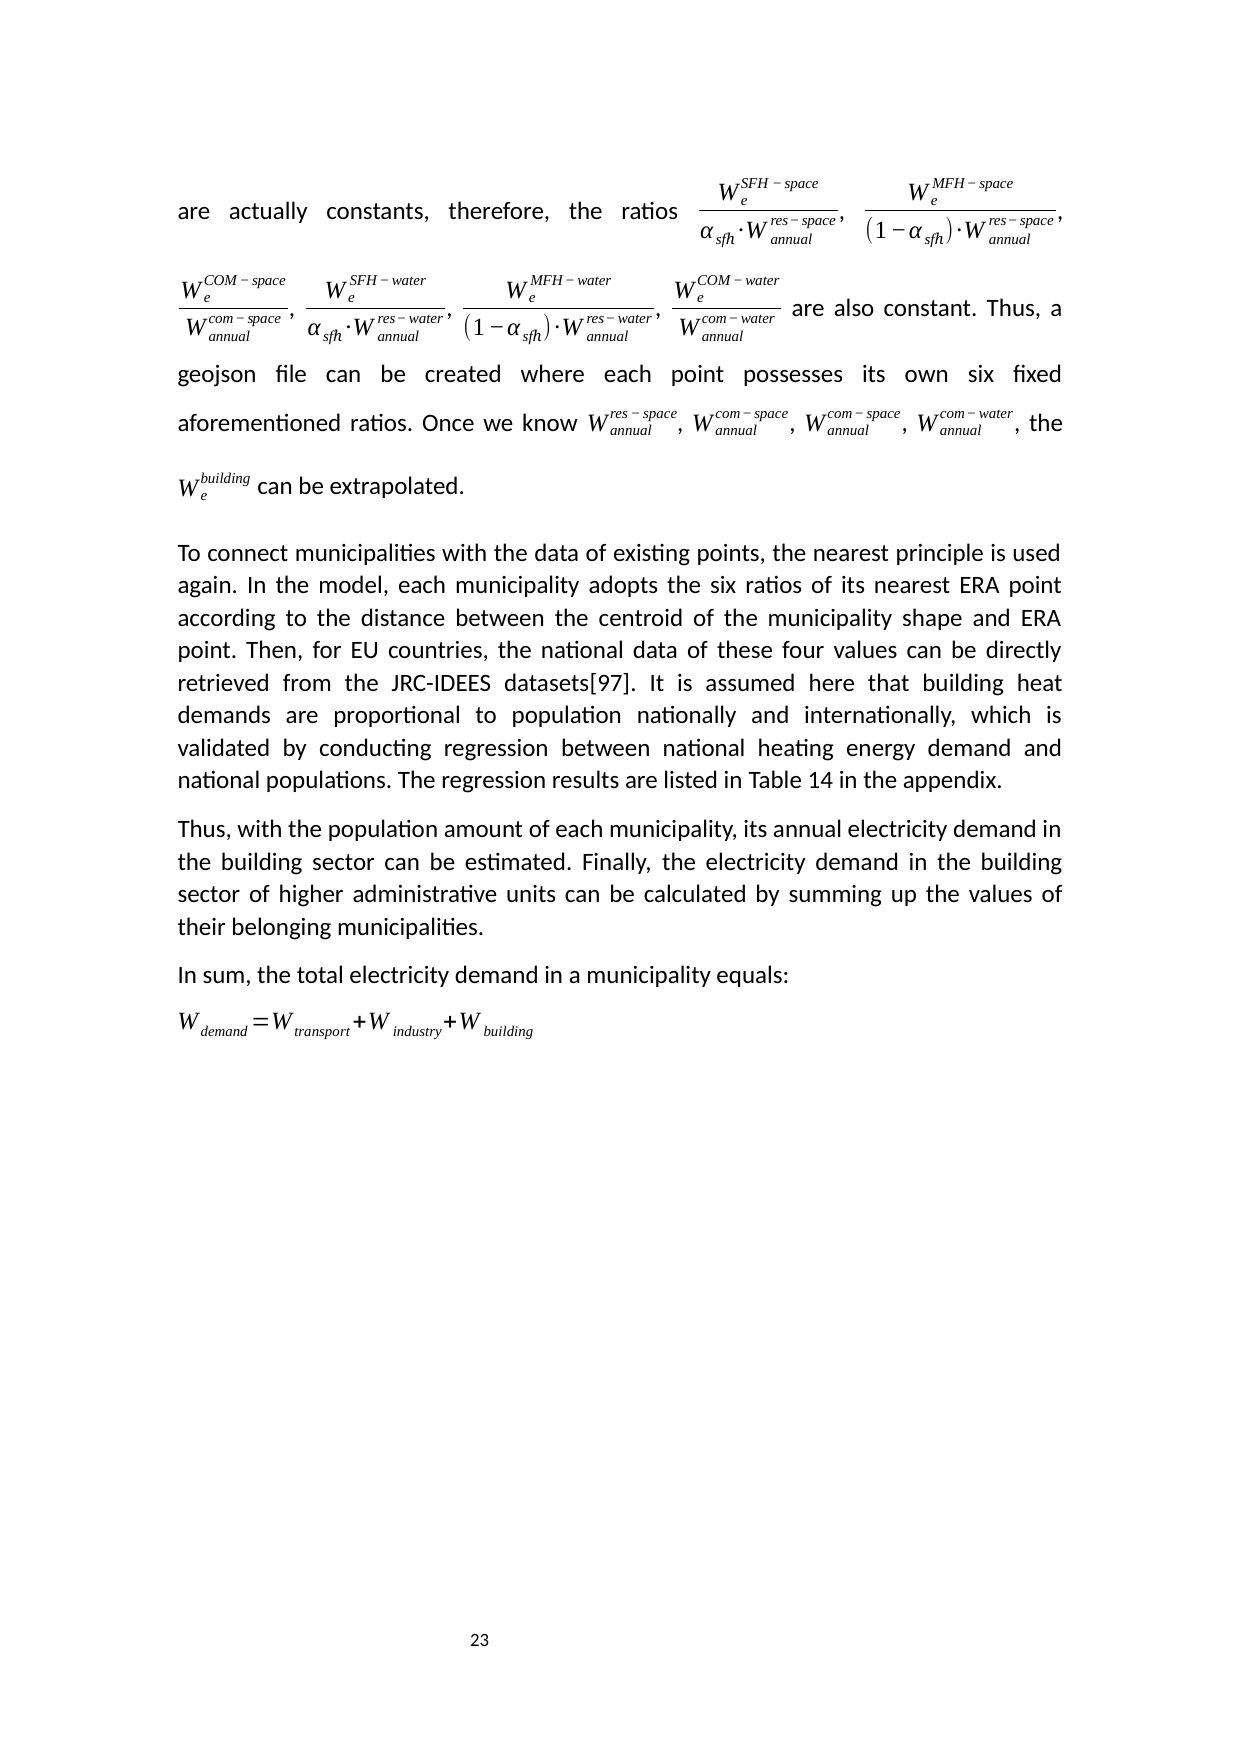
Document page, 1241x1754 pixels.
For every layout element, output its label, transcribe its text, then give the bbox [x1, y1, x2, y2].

text To connect municipalities with the data of existing points, the nearest principle is used again. In the model, each municipality adopts the six ratios of its nearest ERA point according to the distance between the centroid of the municipality shape and ERA point. Then, for EU countries, the national data of these four values can be directly retrieved from the JRC-IDEES datasets[97]. It is assumed here that building heat demands are proportional to population nationally and internationally, which is validated by conducting regression between national heating energy demand and national populations. The regression results are listed in Table 14 in the appendix. [177, 536, 1063, 796]
text Thus, with the population amount of each municipality, its annual electricity demand in the building sector can be estimated. Finally, the electricity demand in the building sector of higher administrative units can be calculated by summing up the values of their belonging municipalities. [177, 812, 1063, 942]
text In sum, the total electricity demand in a municipality equals: [177, 958, 1063, 991]
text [177, 162, 1063, 519]
